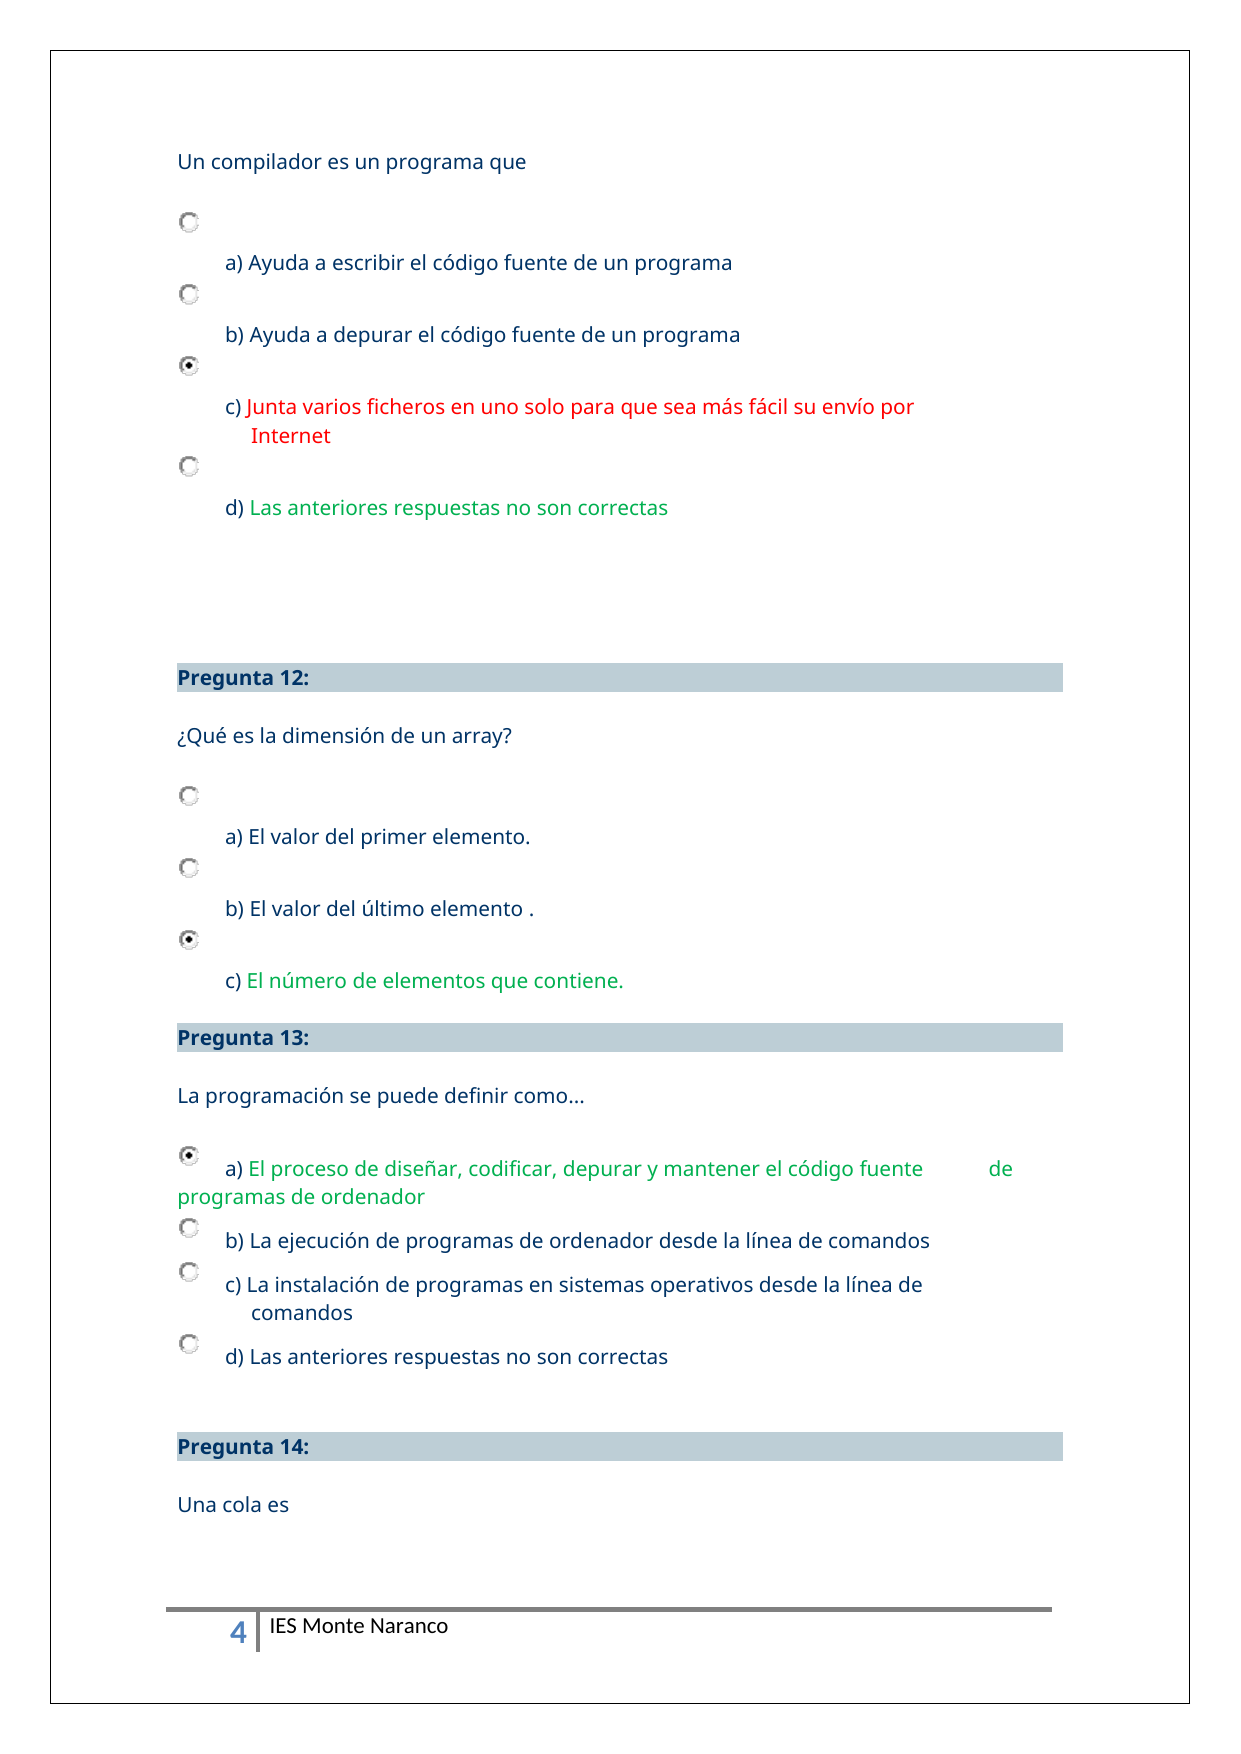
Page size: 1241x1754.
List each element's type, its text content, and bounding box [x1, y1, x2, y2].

text ¿Qué es la dimensión de un array? [177, 721, 1063, 749]
text Pregunta 13: [177, 1023, 1063, 1052]
text Una cola es [177, 1490, 1063, 1518]
text a) Ayuda a escribir el código fuente de un programa b) Ayuda a depurar el código fuente de un programa c) Junta varios ficheros en uno solo para que sea más fácil su envío por Internet d) Las anteriores respuestas no son correctas [177, 205, 1063, 521]
text Pregunta 12: [177, 663, 1063, 692]
text La programación se puede definir como... [177, 1081, 1063, 1109]
text Pregunta 14: [177, 1432, 1063, 1461]
text Un compilador es un programa que [177, 147, 1063, 176]
text a) El valor del primer elemento. b) El valor del último elemento . c) El número de elementos que contiene. [177, 778, 1063, 994]
text a) El proceso de diseñar, codificar, depurar y mantener el código fuente de programas de ordenador b) La ejecución de programas de ordenador desde la línea de comandos c) La instalación de programas en sistemas operativos desde la línea de comandos d) Las anteriores respuestas no son correctas [177, 1138, 1063, 1370]
